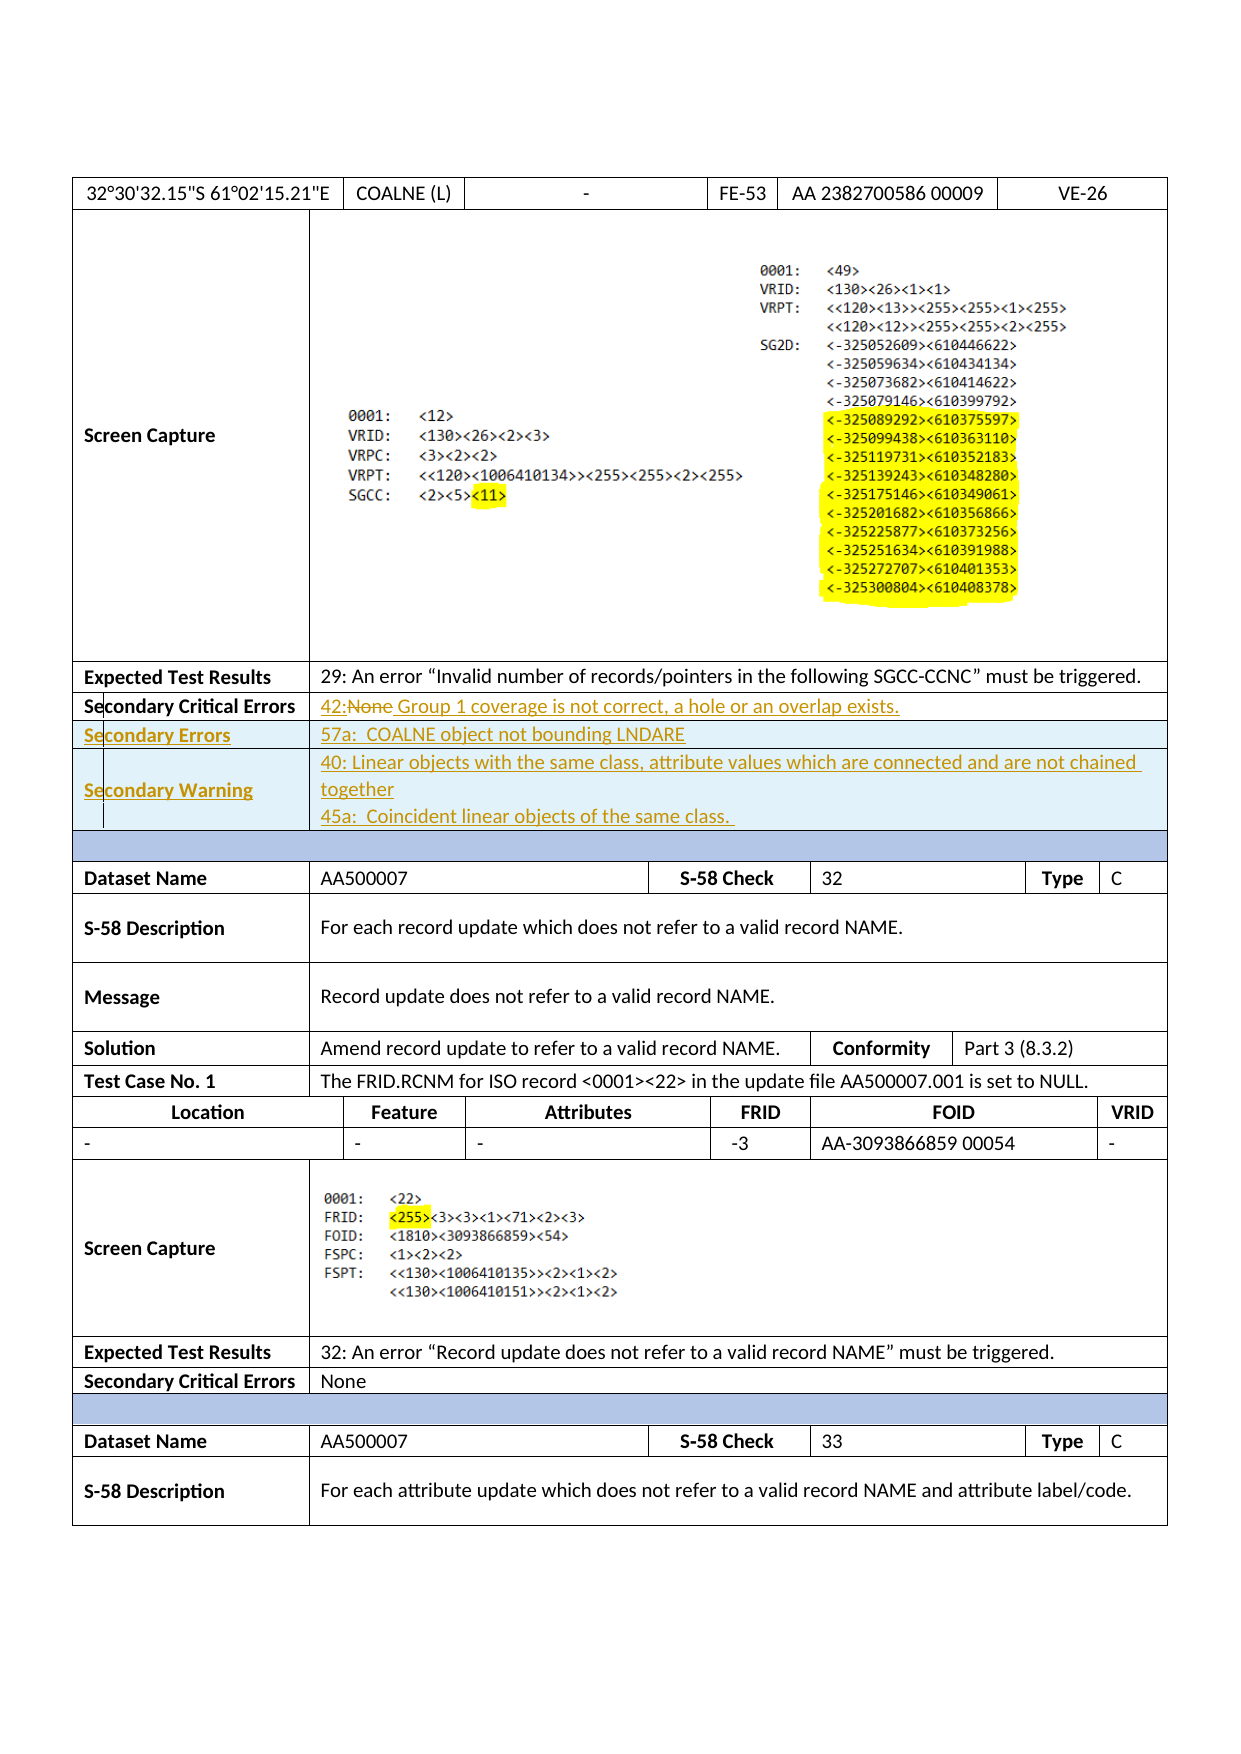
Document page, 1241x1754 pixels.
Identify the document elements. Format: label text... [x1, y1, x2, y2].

table_cell FE-53 [708, 178, 777, 208]
table_cell 32°30'32.15"S 61°02'15.21"E [73, 178, 343, 208]
table_cell Attributes [466, 1097, 710, 1127]
table_cell - [466, 1128, 710, 1158]
table_cell Test Case No. 1 [73, 1066, 309, 1096]
table_cell Screen Capture [73, 210, 309, 661]
table_cell Part 3 (8.3.2) [953, 1032, 1167, 1065]
table_cell Feature [344, 1097, 465, 1127]
table_cell 32: An error “Record update does not refer to a valid record NAME” must be triggered. [310, 1337, 1167, 1367]
table_cell The FRID.RCNM for ISO record <0001><22> in the update file AA500007.001 is set to NULL. [310, 1066, 1167, 1096]
table_cell Type [1026, 862, 1099, 892]
table_cell VRID [1098, 1097, 1167, 1127]
table_cell AA-3093866859 00054 [811, 1128, 1097, 1158]
table_cell None [310, 1368, 1167, 1393]
table_cell COALNE (L) [344, 178, 464, 208]
table_cell AA500007 [310, 1426, 648, 1456]
table_cell Conformity [811, 1032, 952, 1065]
table_cell - [344, 1128, 465, 1158]
table_cell 29: An error “Invalid number of records/pointers in the following SGCC-CCNC” must be triggered. [310, 662, 1167, 692]
picture [343, 400, 752, 527]
table_cell 32 [811, 862, 1025, 892]
table_cell Secondary Critical Errors [73, 693, 309, 720]
table_cell -3 [711, 1128, 810, 1158]
table_cell Dataset Name [73, 862, 309, 892]
table_cell - [465, 178, 707, 208]
table_cell Expected Test Results [73, 662, 309, 692]
table_cell S-58 Description [73, 1457, 309, 1525]
table_cell [73, 1394, 1167, 1424]
table_cell AA 2382700586 00009 [778, 178, 997, 208]
table_cell Amend record update to refer to a valid record NAME. [310, 1032, 810, 1065]
table_cell - [1098, 1128, 1167, 1158]
table_cell [310, 693, 1167, 720]
table_cell [310, 1160, 1167, 1336]
table_cell Expected Test Results [73, 1337, 309, 1367]
table_cell C [1100, 1426, 1167, 1456]
table_cell FRID [711, 1097, 810, 1127]
table_cell C [1100, 862, 1167, 892]
table_cell S-58 Description [73, 894, 309, 962]
table_cell VE-26 [998, 178, 1167, 208]
table_cell Location [73, 1097, 343, 1127]
table_cell [73, 831, 1167, 861]
table_cell Record update does not refer to a valid record NAME. [310, 963, 1167, 1031]
table_cell Screen Capture [73, 1160, 309, 1336]
table_cell Secondary Critical Errors [73, 1368, 309, 1393]
table_cell Solution [73, 1032, 309, 1065]
table_cell Type [1026, 1426, 1099, 1456]
table_cell - [73, 1128, 343, 1158]
table_cell For each attribute update which does not refer to a valid record NAME and attribute label/code. [310, 1457, 1167, 1525]
table_cell FOID [811, 1097, 1097, 1127]
picture [320, 1185, 633, 1311]
table_cell Dataset Name [73, 1426, 309, 1456]
table_cell S‐58 Check [649, 1426, 810, 1456]
table_cell Message [73, 963, 309, 1031]
table_cell 33 [811, 1426, 1025, 1456]
picture [756, 260, 1073, 608]
table_cell [310, 210, 1167, 661]
table_cell For each record update which does not refer to a valid record NAME. [310, 894, 1167, 962]
table_cell S‐58 Check [649, 862, 810, 892]
table_cell AA500007 [310, 862, 648, 892]
